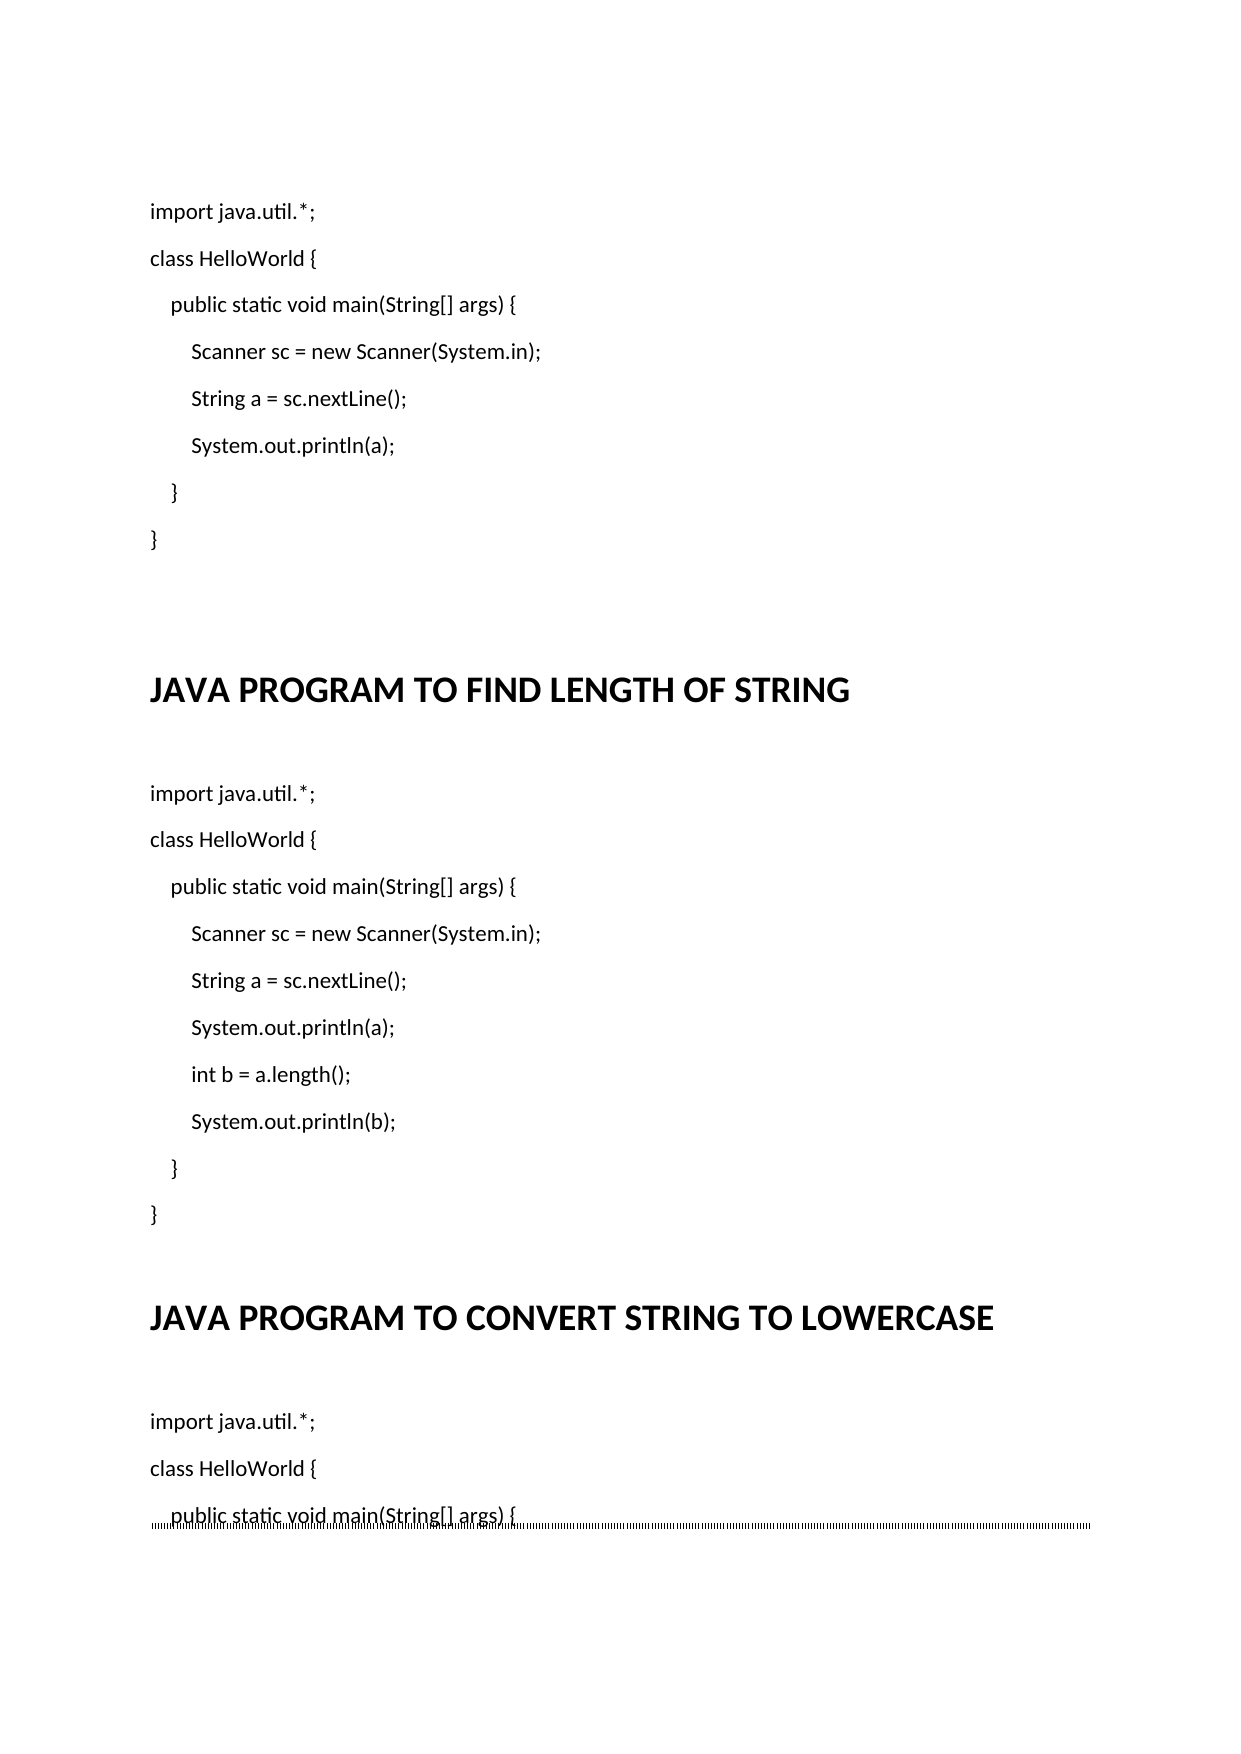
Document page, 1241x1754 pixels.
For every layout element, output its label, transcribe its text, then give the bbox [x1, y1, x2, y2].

text int b = a.length(); [150, 1060, 1090, 1088]
text public static void main(String[] args) { [150, 291, 1090, 319]
text String a = sc.nextLine(); [150, 966, 1090, 994]
text class HelloWorld { [150, 826, 1090, 853]
text Scanner sc = new Scanner(System.in); [150, 919, 1090, 947]
text public static void main(String[] args) { [150, 1501, 1090, 1529]
text import java.util.*; [150, 779, 1090, 807]
text Scanner sc = new Scanner(System.in); [150, 337, 1090, 366]
text JAVA PROGRAM TO FIND LENGTH OF STRING [150, 666, 1090, 711]
text class HelloWorld { [150, 244, 1090, 272]
text String a = sc.nextLine(); [150, 384, 1090, 412]
text public static void main(String[] args) { [150, 872, 1090, 900]
text } [150, 1201, 1090, 1228]
text import java.util.*; [150, 1407, 1090, 1435]
text } [150, 478, 1090, 506]
text import java.util.*; [150, 197, 1090, 225]
text System.out.println(a); [150, 431, 1090, 459]
text class HelloWorld { [150, 1454, 1090, 1482]
text } [150, 525, 1090, 553]
text JAVA PROGRAM TO CONVERT STRING TO LOWERCASE [150, 1294, 1090, 1340]
text } [150, 1154, 1090, 1182]
text System.out.println(b); [150, 1107, 1090, 1135]
text System.out.println(a); [150, 1013, 1090, 1041]
